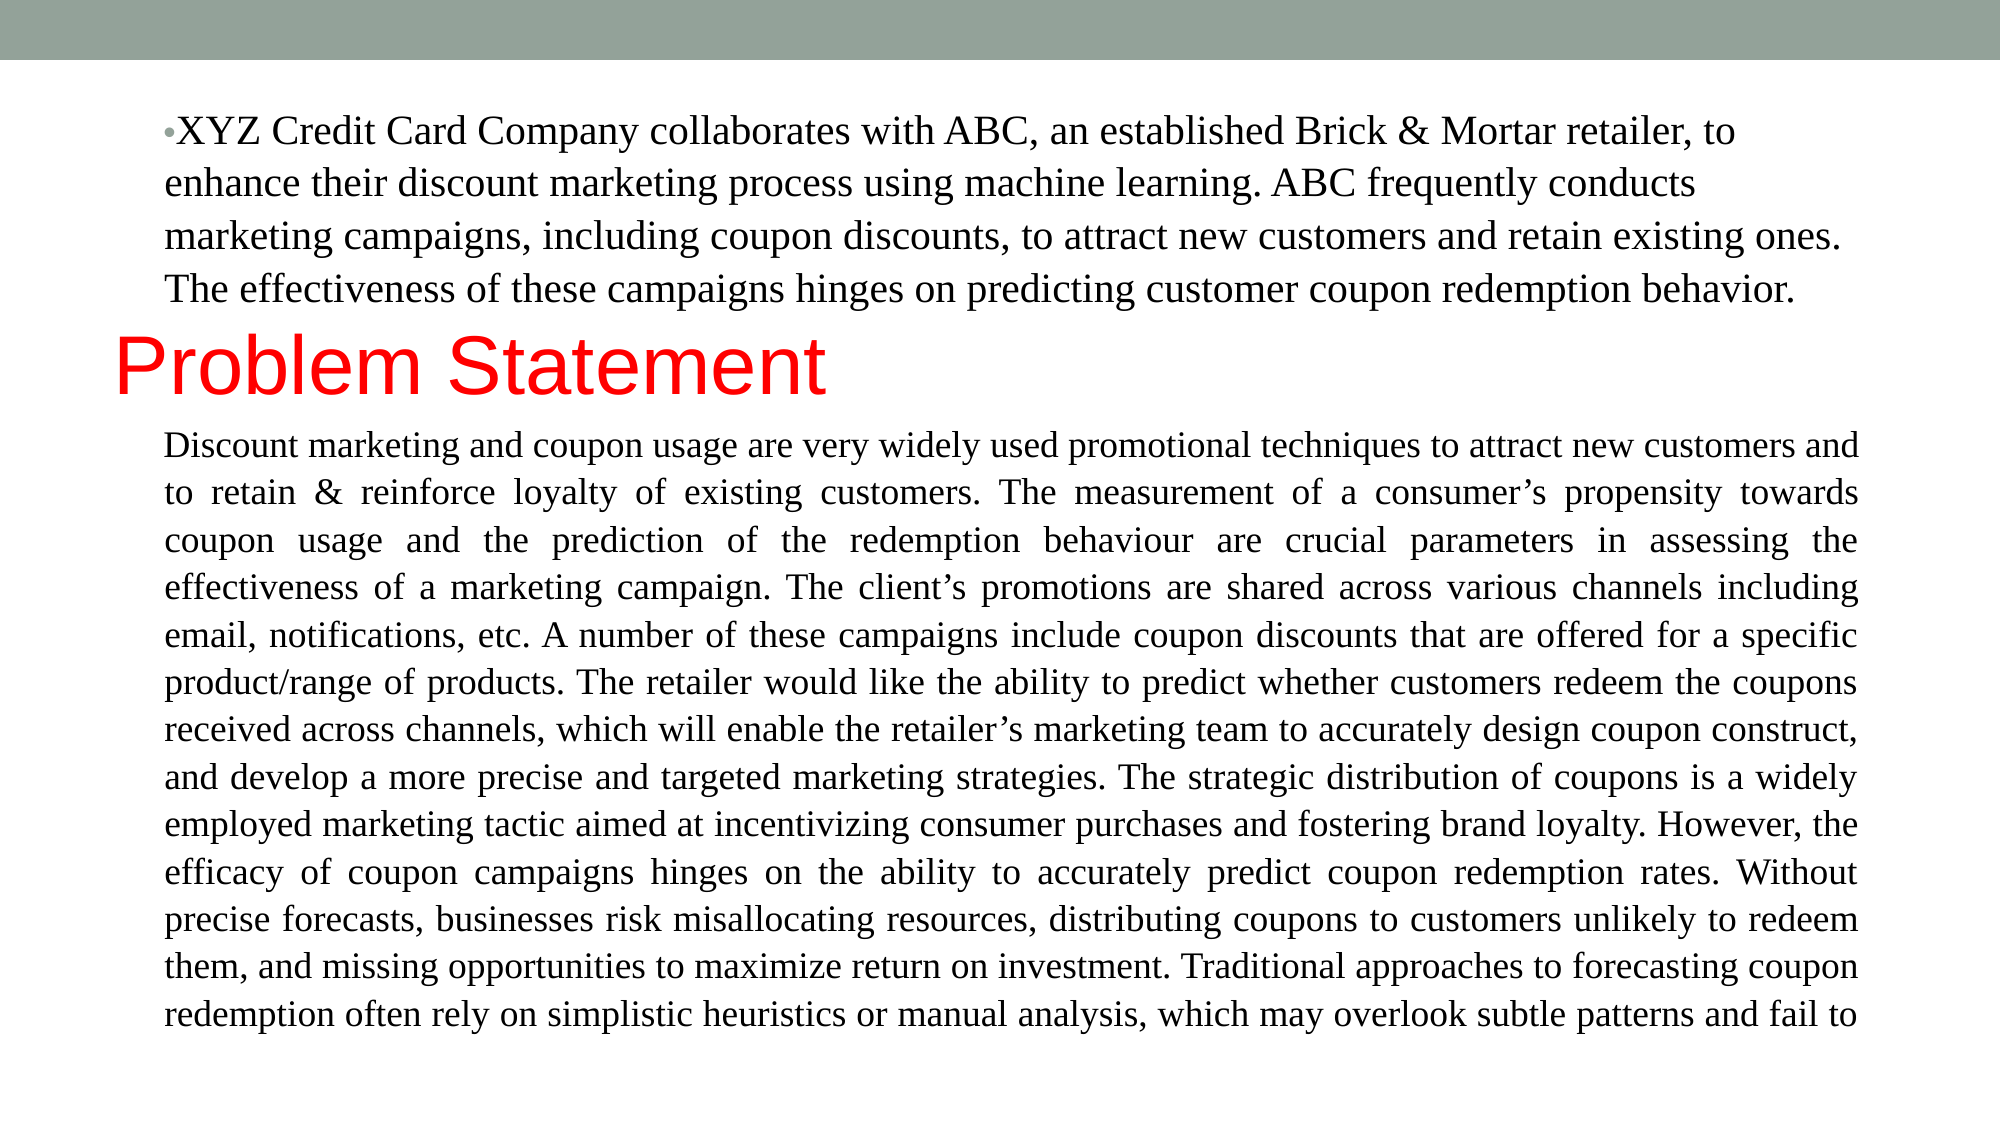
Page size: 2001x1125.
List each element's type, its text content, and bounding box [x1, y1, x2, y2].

text •XYZ Credit Card Company collaborates with ABC, an established Brick & Mortar retailer, to enhance their discount marketing process using machine learning. ABC frequently conducts marketing campaigns, including coupon discounts, to attract new customers and retain existing ones. [163, 105, 1871, 258]
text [163, 422, 1861, 1034]
subtitle Problem Statement [113, 317, 1886, 412]
text The effectiveness of these campaigns hinges on predicting customer coupon redemption behavior. [164, 263, 1886, 311]
